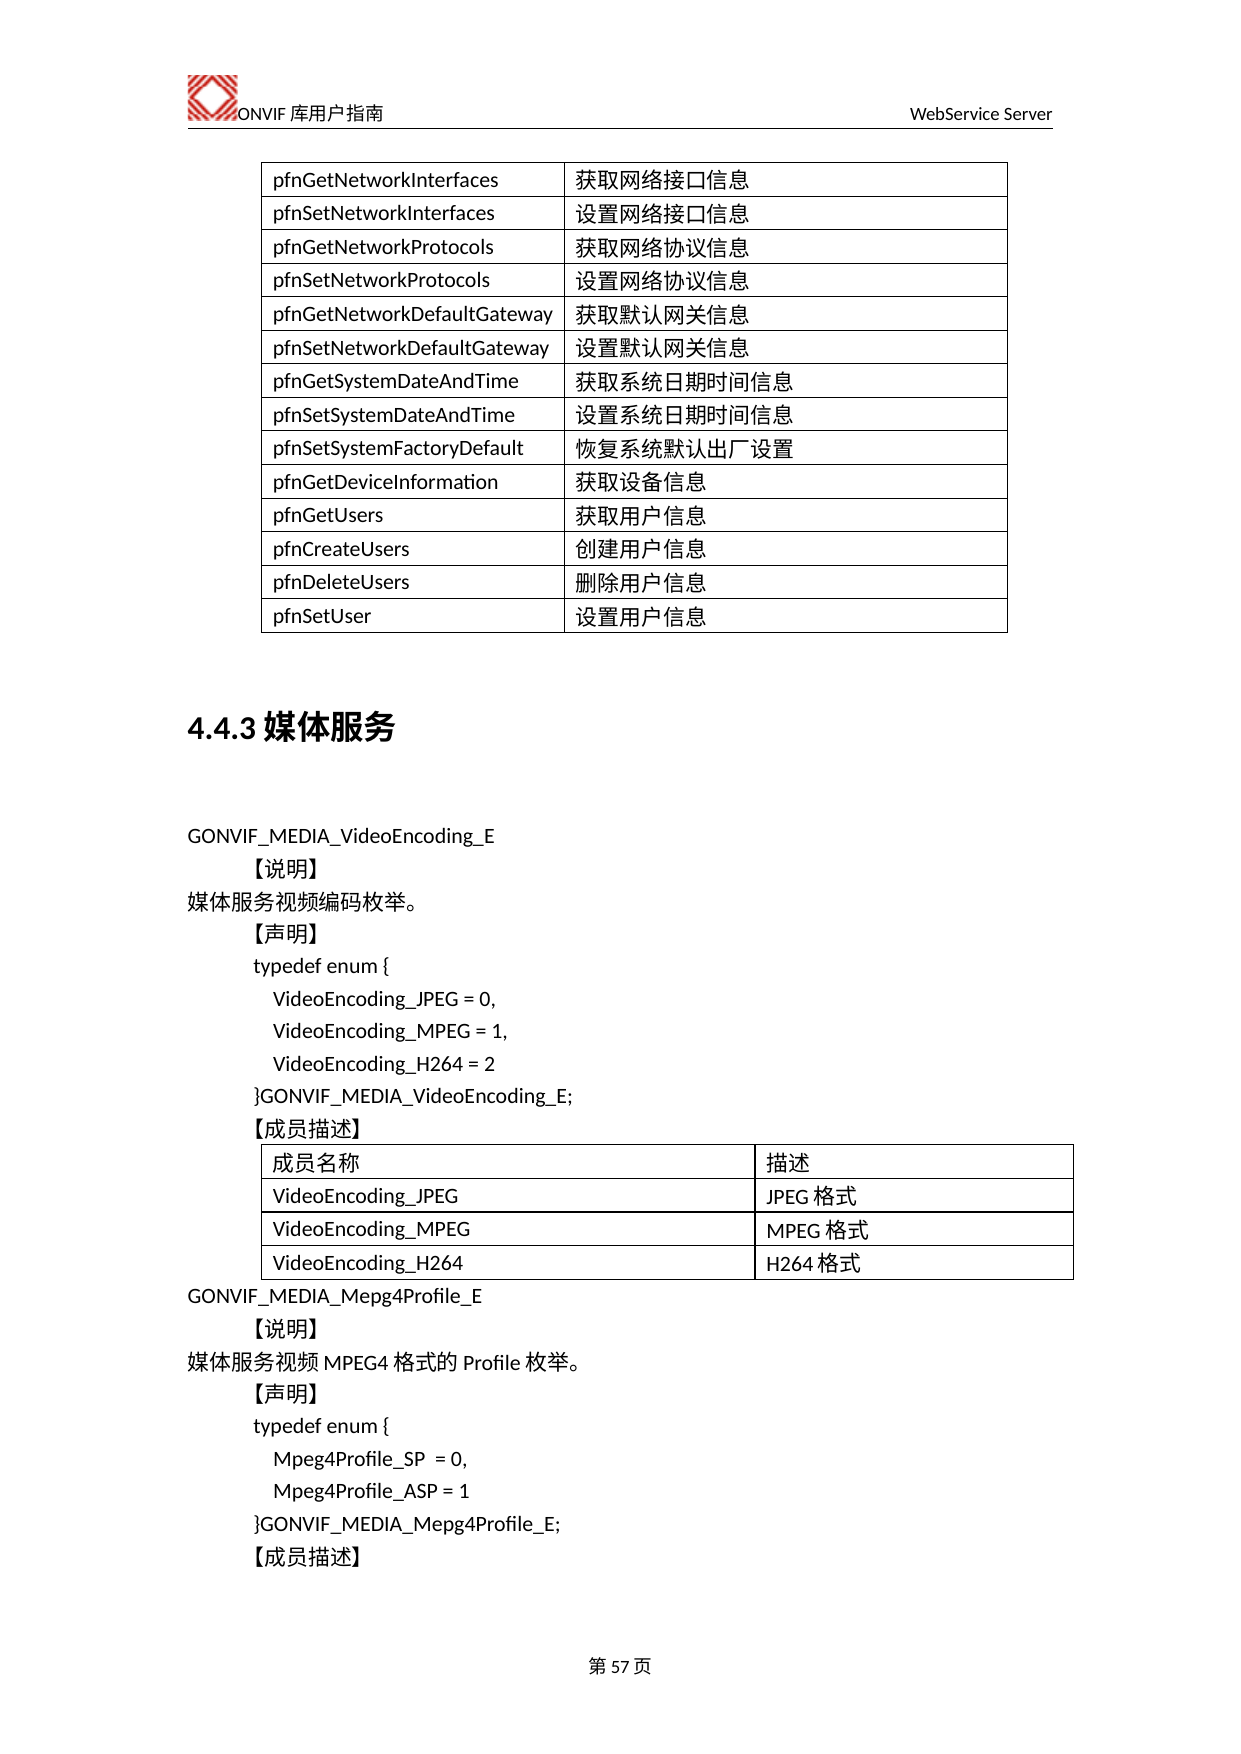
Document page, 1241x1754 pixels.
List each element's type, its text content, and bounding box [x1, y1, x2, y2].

text typedef enum { [253, 1409, 1053, 1442]
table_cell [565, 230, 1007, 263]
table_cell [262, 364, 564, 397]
text }GONVIF_MEDIA_Mepg4Profile_E; [253, 1507, 1053, 1539]
text typedef enum { [253, 949, 1053, 982]
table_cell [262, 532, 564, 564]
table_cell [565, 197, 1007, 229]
text 【声明】 [187, 1377, 1053, 1409]
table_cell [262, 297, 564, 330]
text 【声明】 [187, 917, 1053, 949]
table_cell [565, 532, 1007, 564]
text GONVIF_MEDIA_Mepg4Profile_E [187, 1279, 1053, 1312]
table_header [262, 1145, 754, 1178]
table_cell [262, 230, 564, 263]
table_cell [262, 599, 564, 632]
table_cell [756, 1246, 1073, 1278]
picture [187, 75, 238, 121]
text 【说明】 [187, 852, 1053, 884]
text }GONVIF_MEDIA_VideoEncoding_E; [253, 1079, 1053, 1112]
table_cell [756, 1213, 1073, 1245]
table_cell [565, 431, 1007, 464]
text VideoEncoding_MPEG = 1, [253, 1014, 1053, 1047]
text 【说明】 [187, 1312, 1053, 1344]
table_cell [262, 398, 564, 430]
text 媒体服务视频MPEG4格式的Profile 枚举。 [187, 1344, 1053, 1377]
text 【成员描述】 [187, 1539, 1053, 1572]
subtitle 媒体服务 [187, 692, 1053, 757]
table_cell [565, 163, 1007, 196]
text GONVIF_MEDIA_VideoEncoding_E [187, 819, 1053, 852]
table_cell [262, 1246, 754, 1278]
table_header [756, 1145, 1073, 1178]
text VideoEncoding_H264 = 2 [253, 1047, 1053, 1079]
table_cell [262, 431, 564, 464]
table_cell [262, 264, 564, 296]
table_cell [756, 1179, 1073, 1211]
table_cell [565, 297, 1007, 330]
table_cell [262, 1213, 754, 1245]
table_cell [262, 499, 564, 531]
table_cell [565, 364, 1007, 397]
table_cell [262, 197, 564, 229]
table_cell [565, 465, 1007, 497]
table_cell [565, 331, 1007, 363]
text VideoEncoding_JPEG = 0, [253, 982, 1053, 1014]
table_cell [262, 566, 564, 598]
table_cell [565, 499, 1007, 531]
text 媒体服务视频编码枚举。 [187, 884, 1053, 917]
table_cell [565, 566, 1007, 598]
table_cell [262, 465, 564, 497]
text 【成员描述】 [187, 1112, 1053, 1144]
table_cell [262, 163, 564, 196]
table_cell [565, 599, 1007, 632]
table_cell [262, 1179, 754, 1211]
text Mpeg4Profile_SP = 0, [253, 1442, 1053, 1474]
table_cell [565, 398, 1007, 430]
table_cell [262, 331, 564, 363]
text Mpeg4Profile_ASP = 1 [253, 1474, 1053, 1507]
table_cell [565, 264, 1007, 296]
